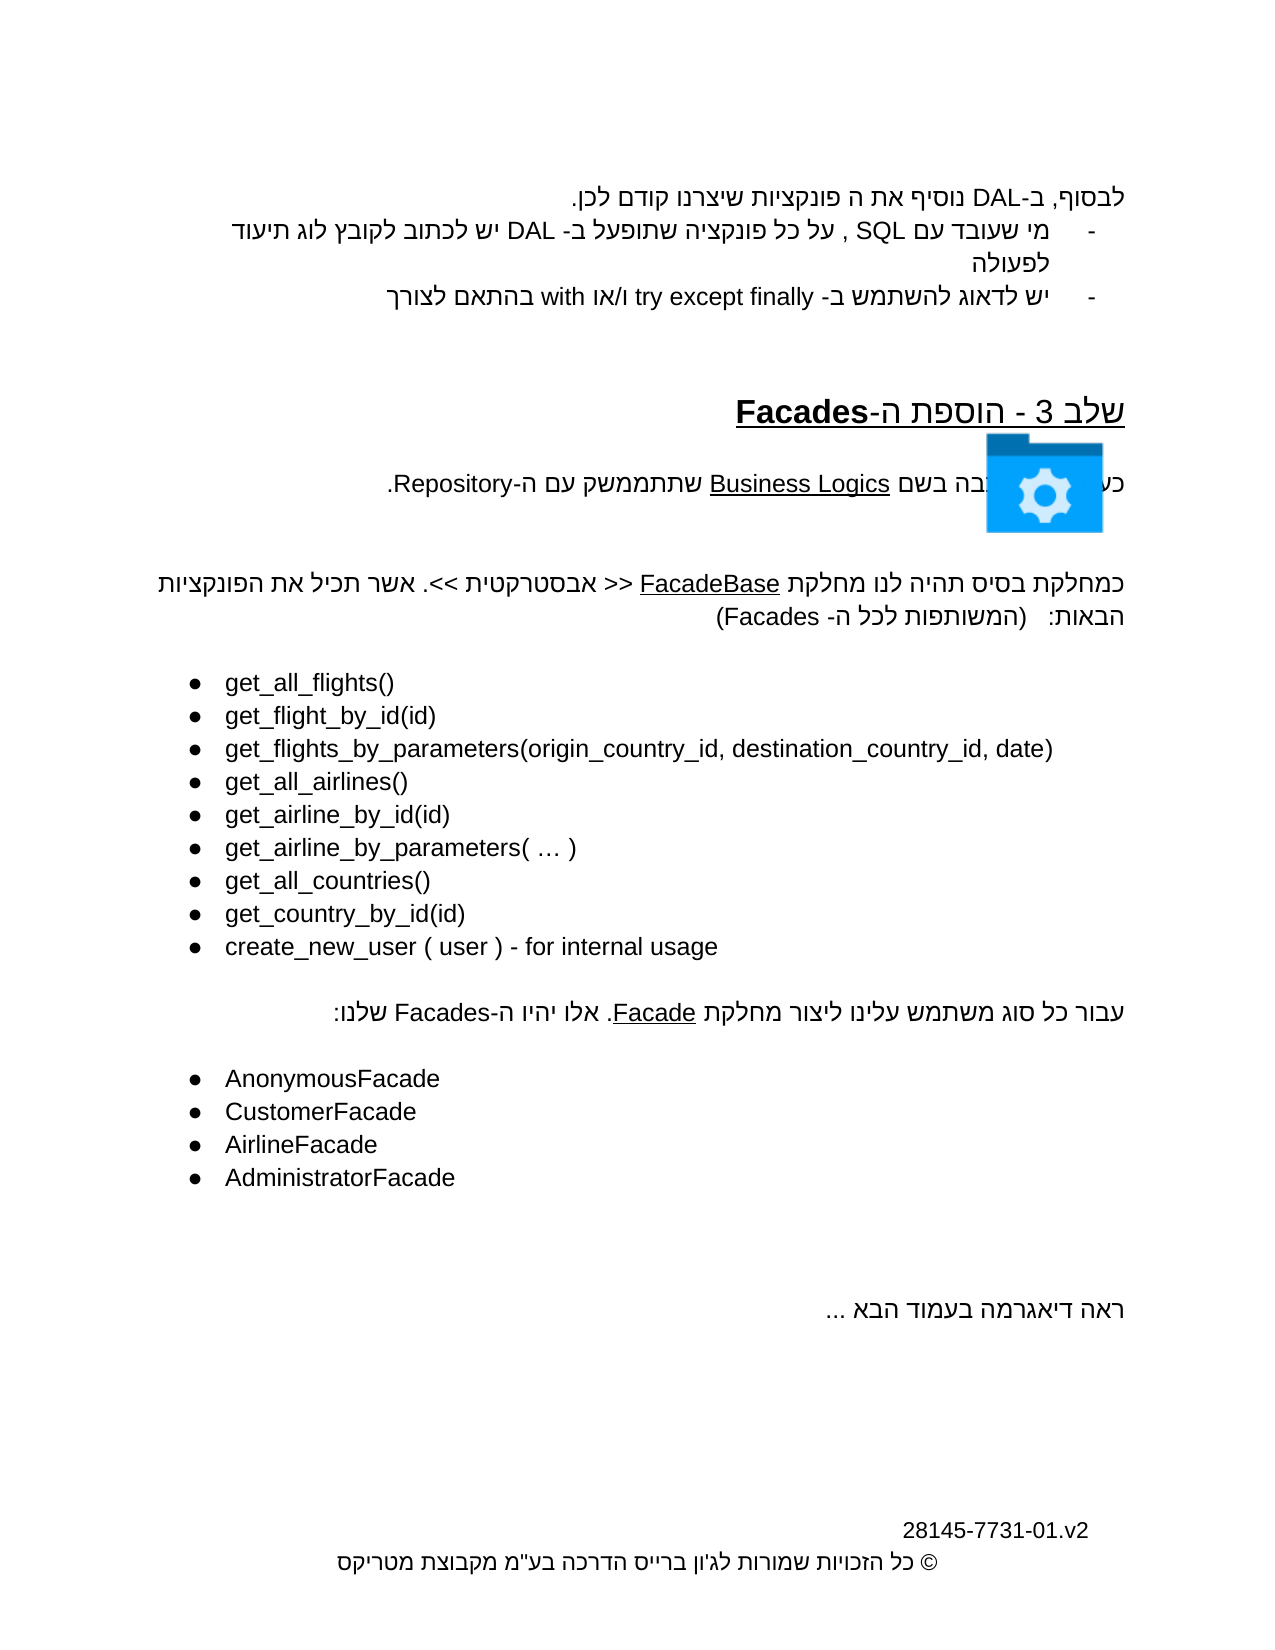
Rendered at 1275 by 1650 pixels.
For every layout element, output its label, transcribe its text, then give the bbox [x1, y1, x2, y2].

text עבור כל סוג משתמש עלינו ליצור מחלקת Facade. אלו יהיו ה-Facades שלנו: [150, 998, 1125, 1027]
text שלב 3 - הוספת ה-Facades [150, 392, 1125, 431]
text לבסוף, ב-DAL נוסיף את ה פונקציות שיצרנו קודם לכן. [150, 183, 1125, 212]
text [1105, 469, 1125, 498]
list יש לדאוג להשתמש ב- try except finally ו/או with בהתאם לצורך [150, 282, 1087, 311]
list get_all_countries() [187, 866, 1125, 894]
list get_flight_by_id(id) [187, 701, 1125, 729]
list מי שעובד עם SQL , על כל פונקציה שתופעל ב- DAL יש לכתוב לקובץ לוג תיעוד לפעולה [150, 216, 1087, 278]
list get_country_by_id(id) [187, 899, 1125, 927]
list get_airline_by_id(id) [187, 800, 1125, 828]
text כעת נייצר שכבה בשם Business Logics שתתממשק עם ה-Repository. [150, 469, 985, 498]
list get_all_flights() [187, 668, 1125, 696]
list create_new_user ( user ) - for internal usage [187, 932, 1125, 961]
list AirlineFacade [187, 1130, 1125, 1159]
list AdministratorFacade [187, 1163, 1125, 1192]
list CustomerFacade [187, 1097, 1125, 1126]
list get_flights_by_parameters(origin_country_id, destination_country_id, date) [187, 734, 1125, 762]
text ראה דיאגרמה בעמוד הבא ... [150, 1295, 1125, 1324]
text כמחלקת בסיס תהיה לנו מחלקת FacadeBase << אבסטרקטית >>. אשר תכיל את הפונקציות הבאות: (המשותפות לכל ה- Facades) [150, 568, 1125, 630]
list AnonymousFacade [187, 1064, 1125, 1093]
list get_airline_by_parameters( … ) [187, 833, 1125, 861]
list get_all_airlines() [187, 767, 1125, 795]
picture [985, 423, 1105, 543]
